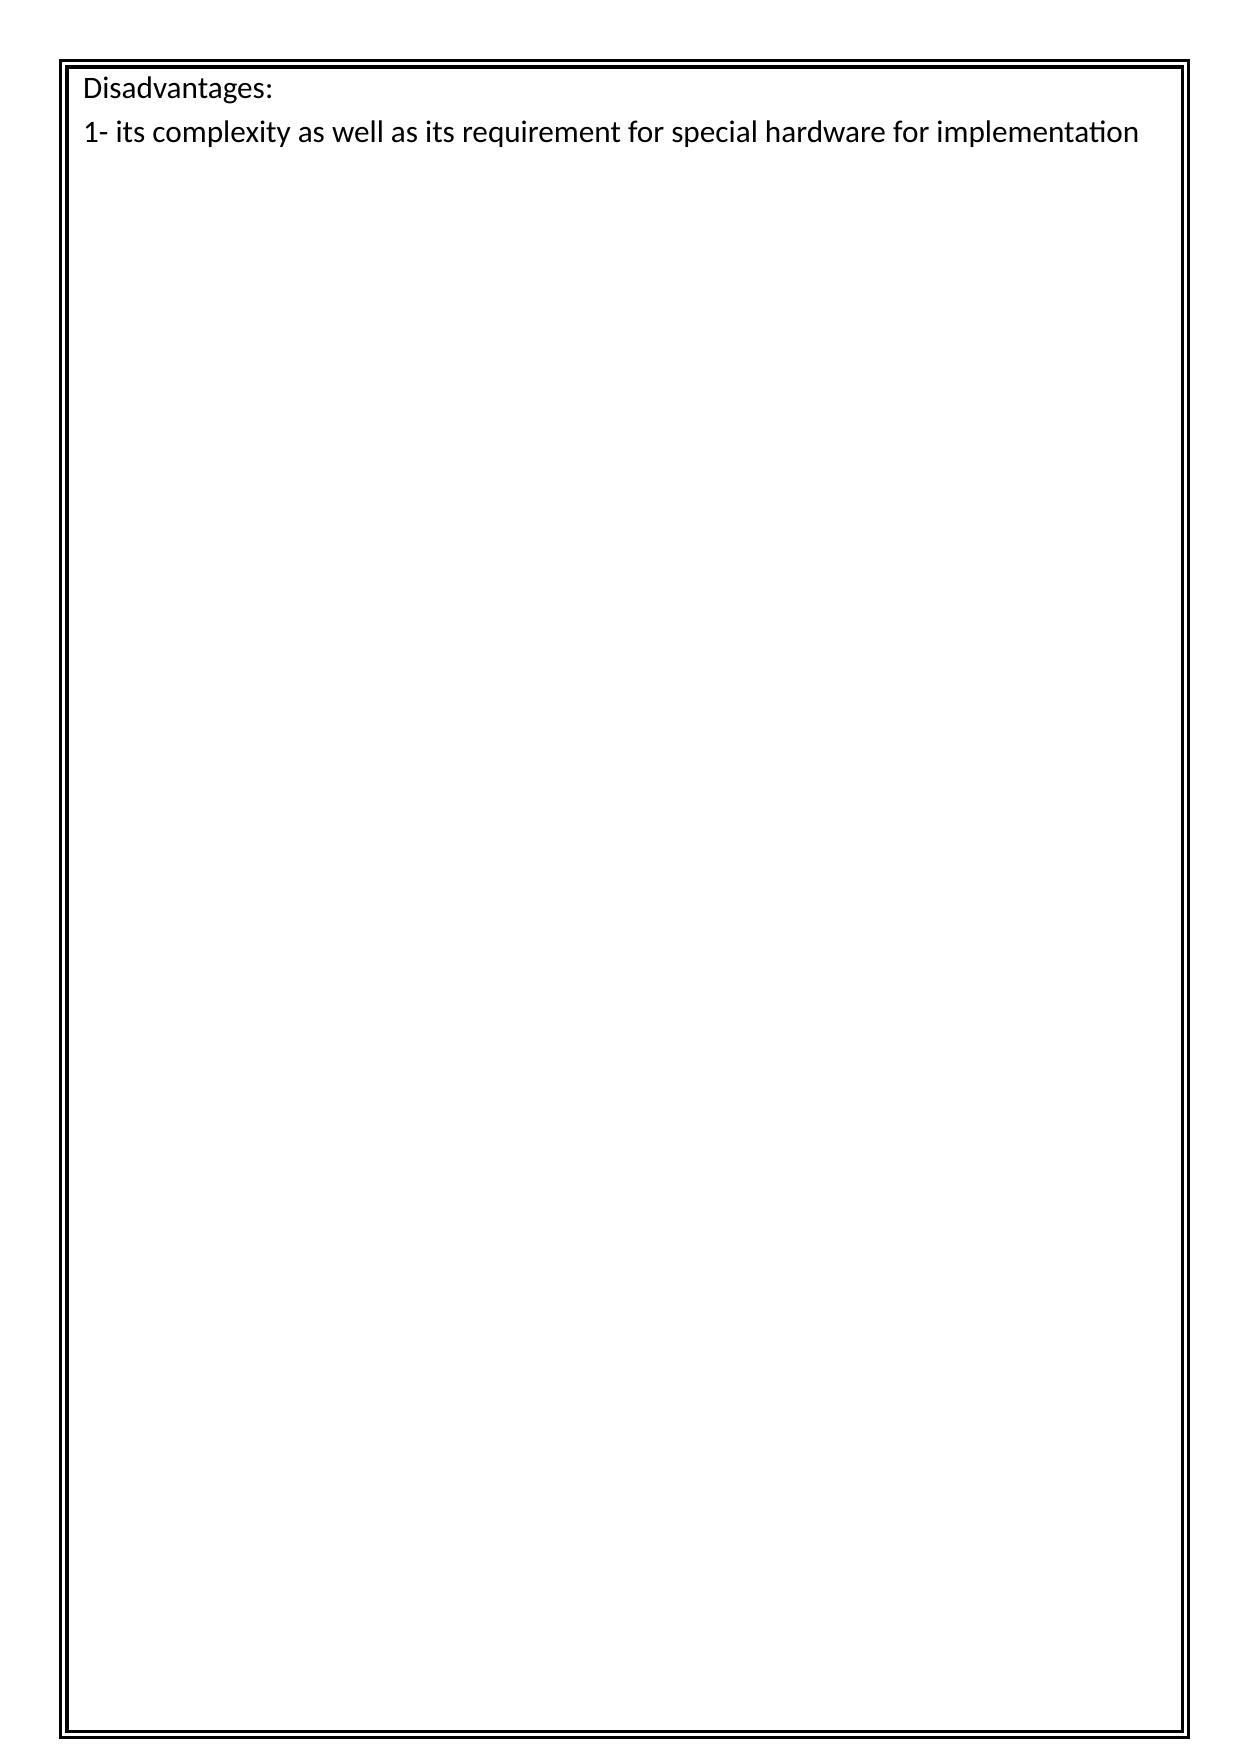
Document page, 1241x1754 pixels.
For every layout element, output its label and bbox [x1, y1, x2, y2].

text [83, 69, 1167, 150]
